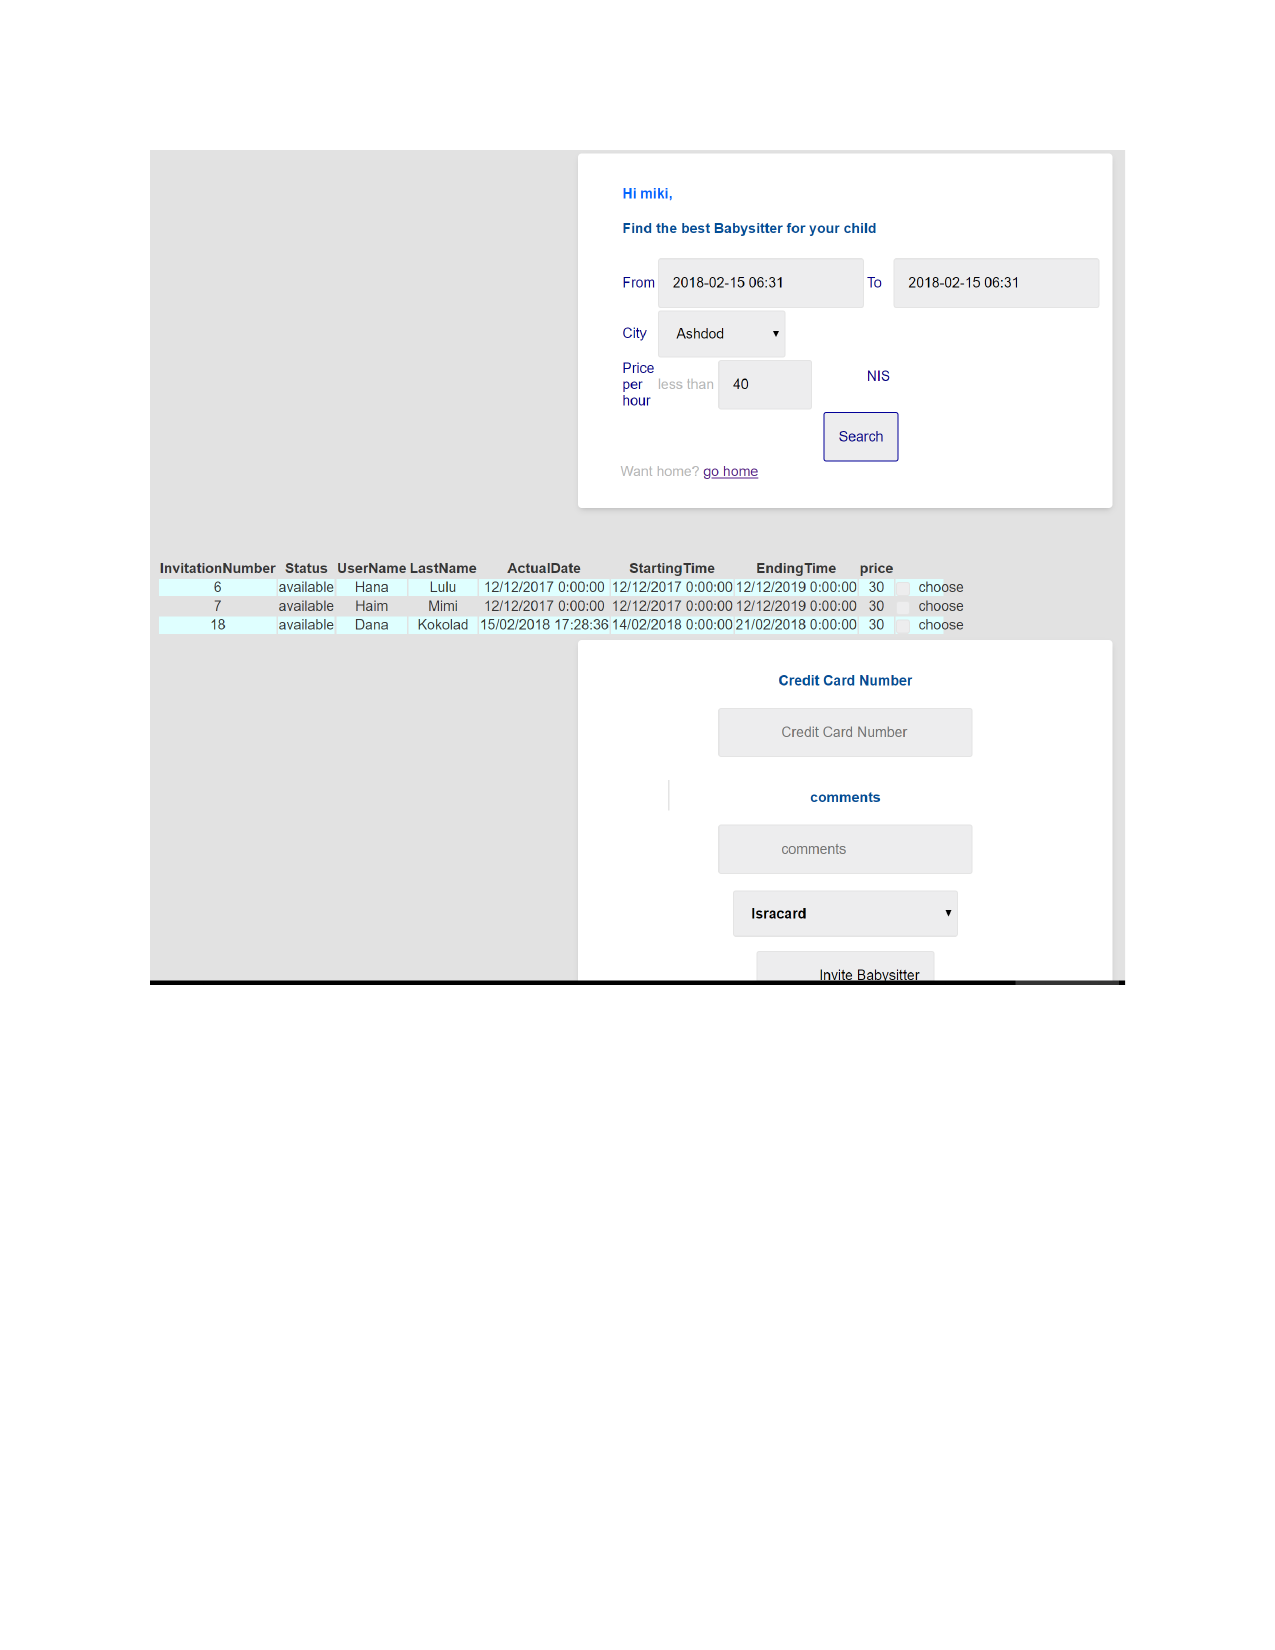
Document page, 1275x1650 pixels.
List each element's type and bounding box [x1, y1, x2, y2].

picture [150, 150, 1125, 985]
